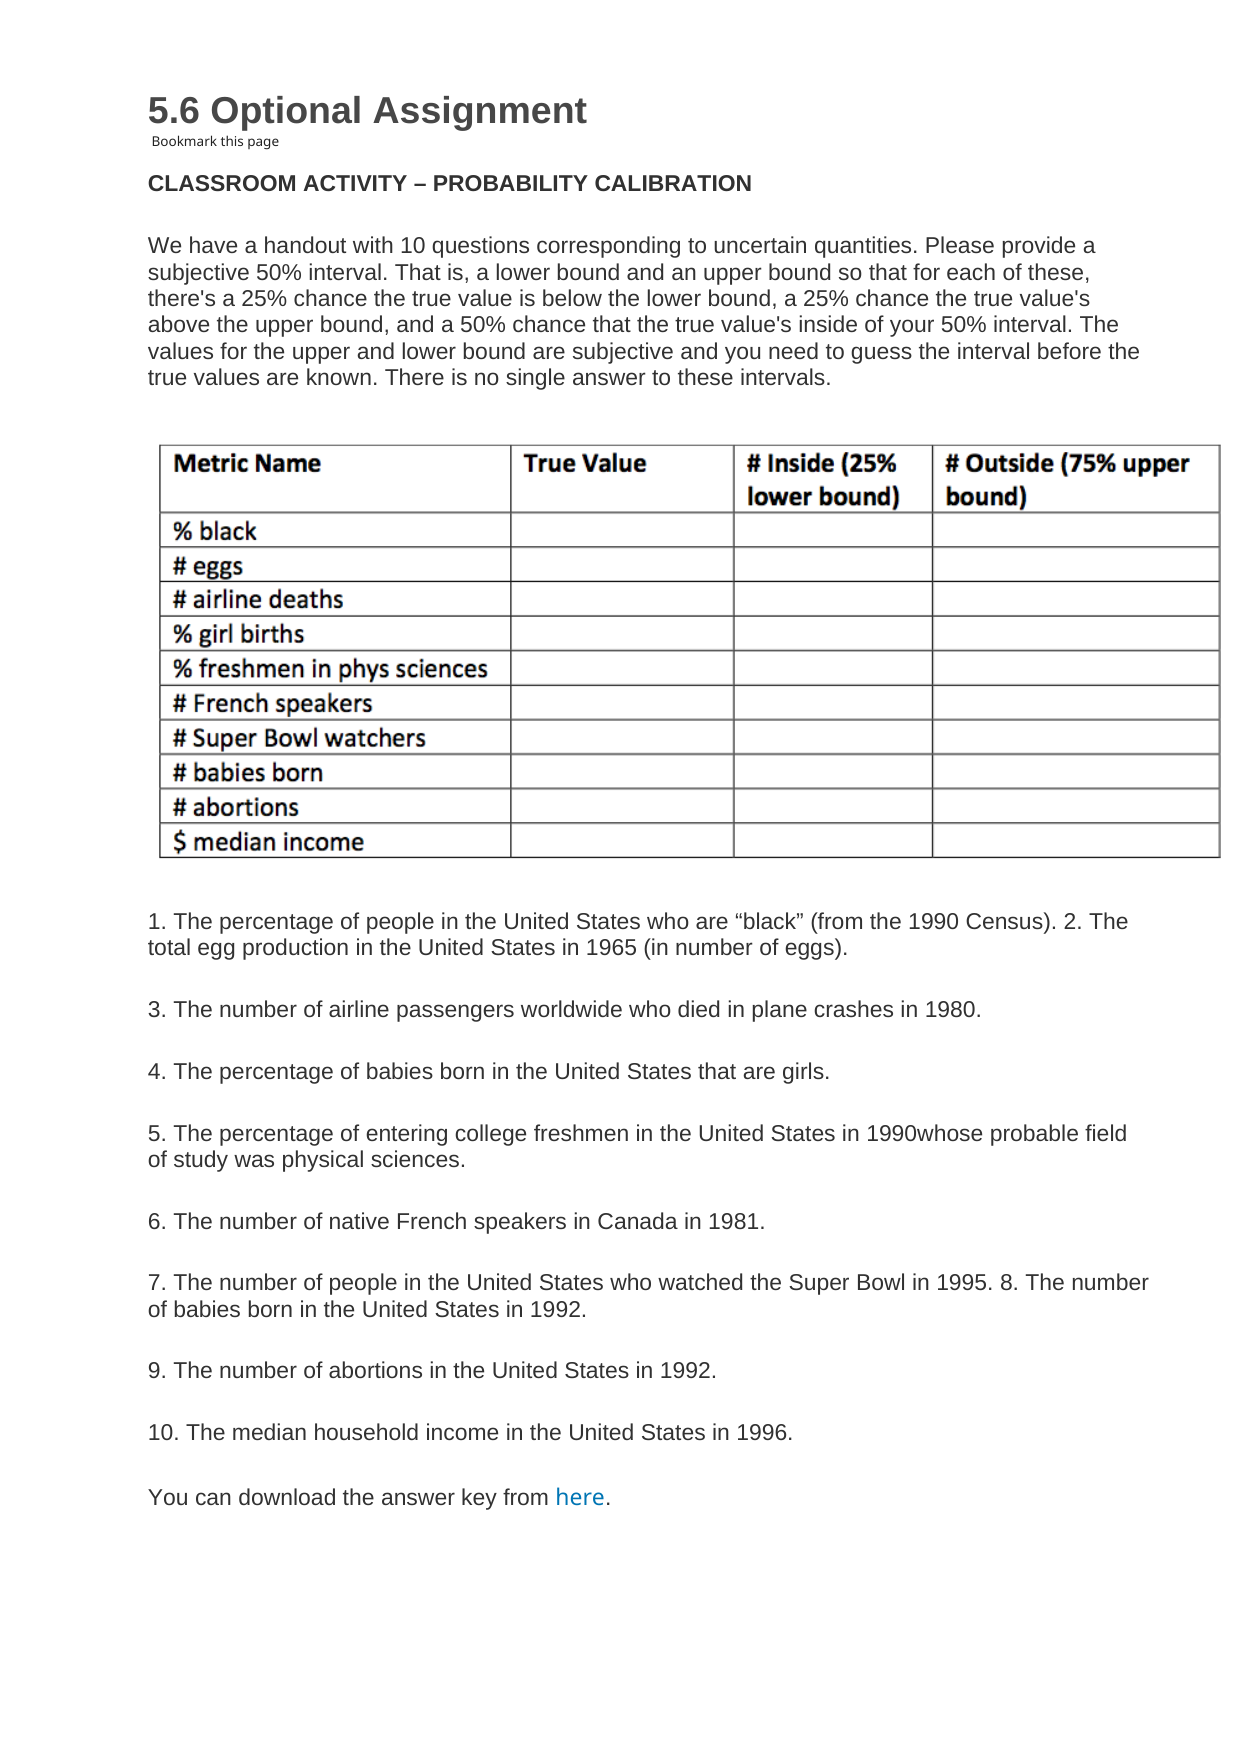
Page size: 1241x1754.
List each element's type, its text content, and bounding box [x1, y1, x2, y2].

text 10. The median household income in the United States in 1996. [148, 1419, 1152, 1446]
text We have a handout with 10 questions corresponding to uncertain quantities. Please provide a subjective 50% interval. That is, a lower bound and an upper bound so that for each of these, there's a 25% chance the true value is below the lower bound, a 25% chance the true value's above the upper bound, and a 50% chance that the true value's inside of your 50% interval. The values for the upper and lower bound are subjective and you need to guess the interval before the true values are known. There is no single answer to these intervals. [148, 232, 1152, 390]
text 1. The percentage of people in the United States who are “black” (from the 1990 Census). 2. The total egg production in the United States in 1965 (in number of eggs). [148, 908, 1152, 961]
text 3. The number of airline passengers worldwide who died in plane crashes in 1980. [148, 996, 1152, 1022]
text Bookmark this page [148, 132, 1152, 150]
text CLASSROOM ACTIVITY – PROBABILITY CALIBRATION [148, 170, 1152, 197]
text 7. The number of people in the United States who watched the Super Bowl in 1995. 8. The number of babies born in the United States in 1992. [148, 1269, 1152, 1322]
text 4. The percentage of babies born in the United States that are girls. [148, 1058, 1152, 1084]
text You can download the answer key from here. [148, 1481, 1152, 1512]
picture [147, 425, 1241, 873]
text 5. The percentage of entering college freshmen in the United States in 1990whose probable field of study was physical sciences. [148, 1119, 1152, 1172]
text 6. The number of native French speakers in Canada in 1981. [148, 1208, 1152, 1234]
text 5.6 Optional Assignment [148, 88, 1152, 132]
text 9. The number of abortions in the United States in 1992. [148, 1357, 1152, 1384]
